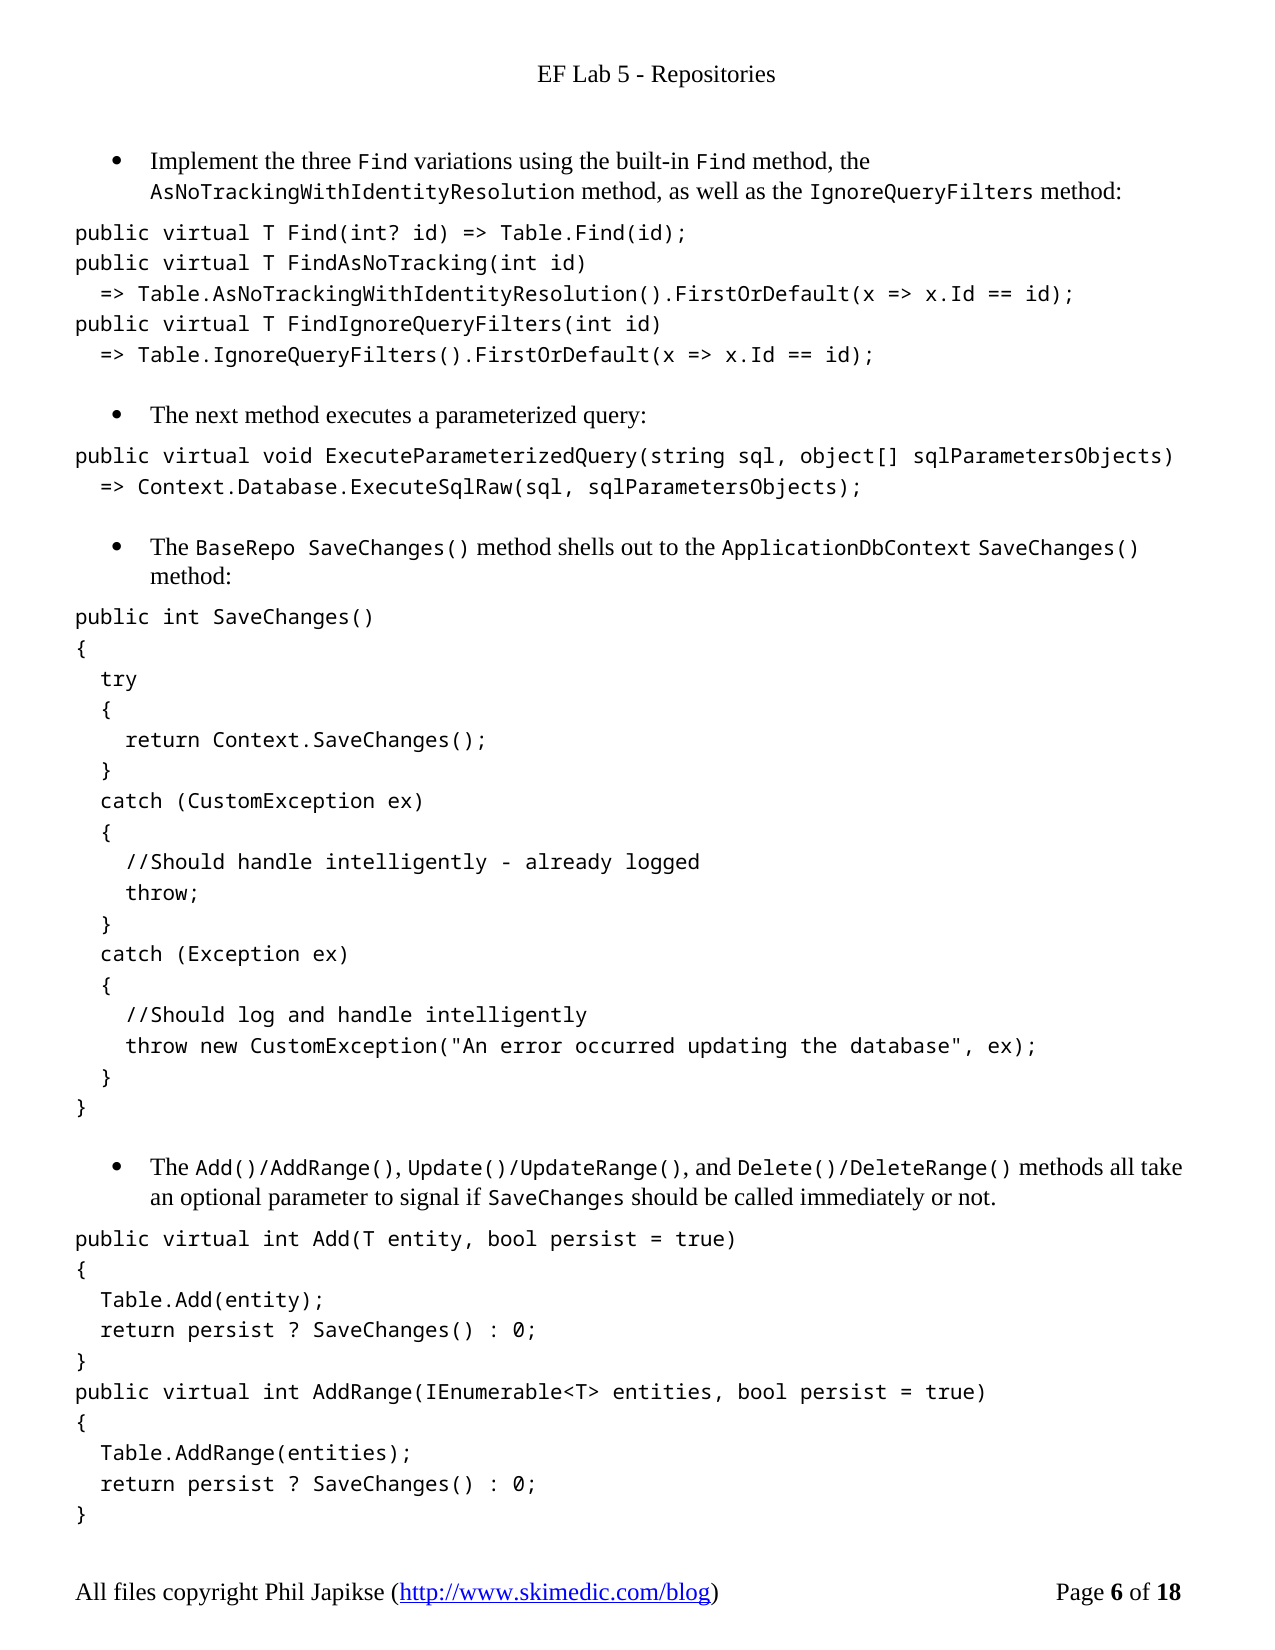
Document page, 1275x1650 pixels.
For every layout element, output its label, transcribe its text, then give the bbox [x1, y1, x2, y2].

list The next method executes a parameterized query: [112, 400, 1200, 429]
text public virtual int Add(T entity, bool persist = true) [75, 1224, 1200, 1252]
text => Table.AsNoTrackingWithIdentityResolution().FirstOrDefault(x => x.Id == id); [75, 279, 1200, 307]
text throw new CustomException("An error occurred updating the database", ex); [75, 1031, 1200, 1059]
text return Context.SaveChanges(); [75, 725, 1200, 753]
text } [75, 1062, 1200, 1090]
text catch (Exception ex) [75, 939, 1200, 968]
text return persist ? SaveChanges() : 0; [75, 1469, 1200, 1497]
list The Add()/AddRange(), Update()/UpdateRange(), and Delete()/DeleteRange() methods all take an optional parameter to signal if SaveChanges should be called immediately or not. [112, 1152, 1200, 1211]
text } [75, 1499, 1200, 1528]
text } [75, 756, 1200, 784]
list The BaseRepo SaveChanges() method shells out to the ApplicationDbContext SaveChanges() method: [112, 532, 1200, 590]
text => Context.Database.ExecuteSqlRaw(sql, sqlParametersObjects); [75, 472, 1200, 500]
text => Table.IgnoreQueryFilters().FirstOrDefault(x => x.Id == id); [75, 340, 1200, 369]
text public int SaveChanges() [75, 602, 1200, 631]
text catch (CustomException ex) [75, 786, 1200, 814]
text { [75, 817, 1200, 845]
text public virtual int AddRange(IEnumerable<T> entities, bool persist = true) [75, 1377, 1200, 1405]
text //Should log and handle intelligently [75, 1001, 1200, 1029]
list Implement the three Find variations using the built-in Find method, the AsNoTrackingWithIdentityResolution method, as well as the IgnoreQueryFilters method: [112, 146, 1200, 205]
text { [75, 970, 1200, 998]
text public virtual void ExecuteParameterizedQuery(string sql, object[] sqlParametersObjects) [75, 441, 1200, 470]
text //Should handle intelligently - already logged [75, 847, 1200, 876]
text { [75, 1407, 1200, 1436]
text public virtual T FindIgnoreQueryFilters(int id) [75, 309, 1200, 338]
text public virtual T Find(int? id) => Table.Find(id); [75, 218, 1200, 246]
text } [75, 909, 1200, 937]
text } [75, 1092, 1200, 1121]
text Table.AddRange(entities); [75, 1438, 1200, 1466]
text public virtual T FindAsNoTracking(int id) [75, 248, 1200, 277]
text return persist ? SaveChanges() : 0; [75, 1316, 1200, 1344]
text Table.Add(entity); [75, 1285, 1200, 1313]
text { [75, 694, 1200, 723]
text try [75, 664, 1200, 692]
text } [75, 1346, 1200, 1374]
text throw; [75, 878, 1200, 906]
text { [75, 633, 1200, 661]
text { [75, 1254, 1200, 1283]
